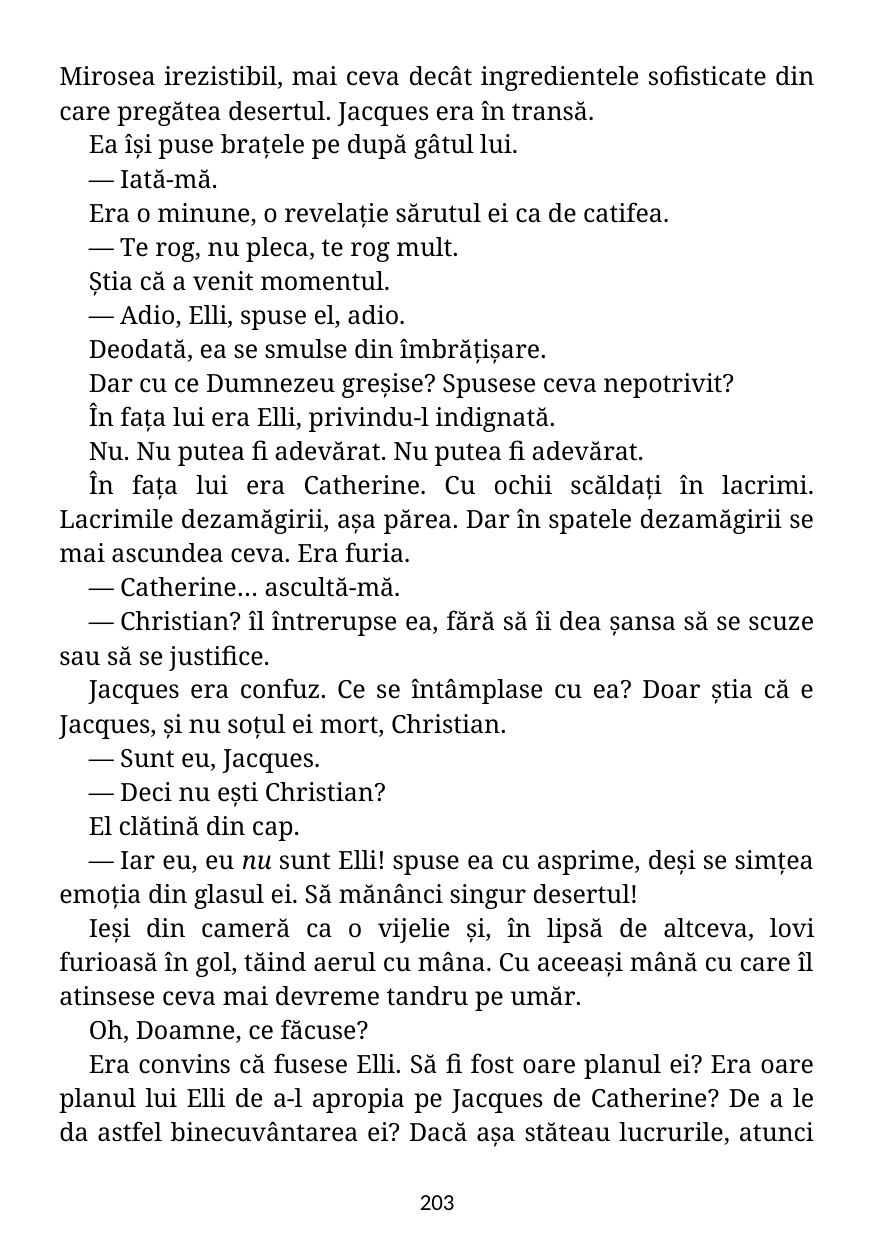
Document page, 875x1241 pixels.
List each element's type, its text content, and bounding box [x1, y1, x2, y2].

text — Deci nu eşti Christian? [59, 774, 815, 808]
text — Iar eu, eu nu sunt Elli! spuse ea cu asprime, deşi se simţea emoţia din glasul ei. Să mănânci singur desertul! [59, 842, 815, 911]
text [59, 59, 815, 127]
text Jacques era confuz. Ce se întâmplase cu ea? Doar ştia că e Jacques, şi nu soţul ei mort, Christian. [59, 672, 815, 740]
text În faţa lui era Elli, privindu-l indignată. [59, 400, 815, 434]
text Dar cu ce Dumnezeu greşise? Spusese ceva nepotrivit? [59, 366, 815, 400]
text Oh, Doamne, ce făcuse? [59, 1013, 815, 1047]
text — Christian? îl întrerupse ea, fără să îi dea şansa să se scuze sau să se justifice. [59, 604, 815, 672]
text — Te rog, nu pleca, te rog mult. [59, 229, 815, 263]
text — Catherine… ascultă-mă. [59, 570, 815, 604]
text El clătină din cap. [59, 808, 815, 842]
text — Iată-mă. [59, 161, 815, 195]
text În faţa lui era Catherine. Cu ochii scăldaţi în lacrimi. Lacrimile dezamăgirii, aşa părea. Dar în spatele dezamăgirii se mai ascundea ceva. Era furia. [59, 468, 815, 570]
text Ieşi din cameră ca o vijelie şi, în lipsă de altceva, lovi furioasă în gol, tăind aerul cu mâna. Cu aceeaşi mână cu care îl atinsese ceva mai devreme tandru pe umăr. [59, 911, 815, 1013]
text — Adio, Elli, spuse el, adio. [59, 297, 815, 332]
text Era o minune, o revelaţie sărutul ei ca de catifea. [59, 195, 815, 229]
text Ştia că a venit momentul. [59, 263, 815, 297]
text Deodată, ea se smulse din îmbrăţişare. [59, 332, 815, 366]
text Nu. Nu putea fi adevărat. Nu putea fi adevărat. [59, 434, 815, 468]
text — Sunt eu, Jacques. [59, 740, 815, 774]
text Ea îşi puse braţele pe după gâtul lui. [59, 127, 815, 161]
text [59, 1047, 815, 1149]
